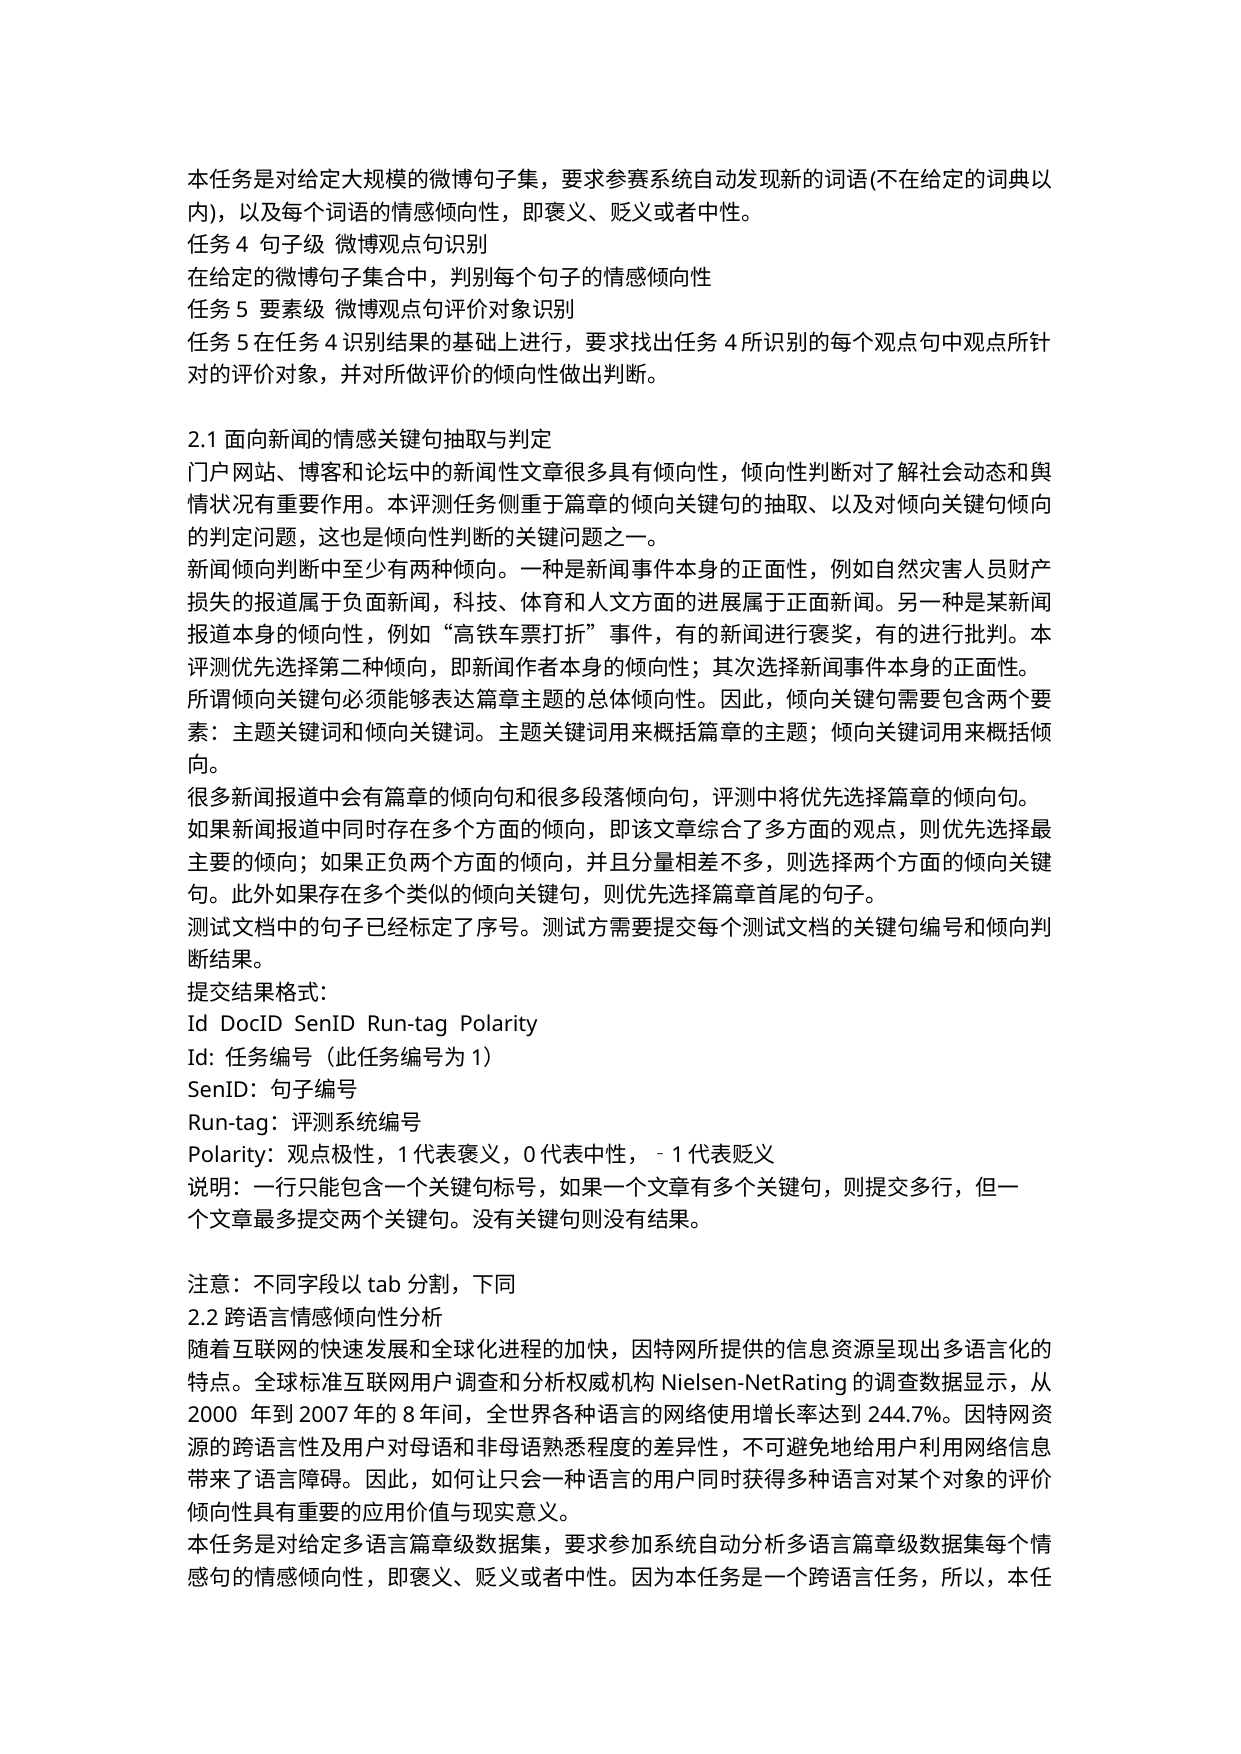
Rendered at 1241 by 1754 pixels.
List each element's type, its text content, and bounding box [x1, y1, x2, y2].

text 2.1 面向新闻的情感关键句抽取与判定 [187, 422, 1053, 454]
text 任务5 要素级 微博观点句评价对象识别 [187, 292, 1053, 324]
text 很多新闻报道中会有篇章的倾向句和很多段落倾向句，评测中将优先选择篇章的倾向句。 [187, 779, 1053, 812]
text 注意：不同字段以 tab 分割，下同 [187, 1267, 1053, 1299]
text Id: 任务编号（此任务编号为1） [187, 1039, 1053, 1072]
text 所谓倾向关键句必须能够表达篇章主题的总体倾向性。因此，倾向关键句需要包含两个要素：主题关键词和倾向关键词。主题关键词用来概括篇章的主题；倾向关键词用来概括倾向。 [187, 682, 1053, 779]
text 2.2 跨语言情感倾向性分析 [187, 1299, 1053, 1332]
text 新闻倾向判断中至少有两种倾向。一种是新闻事件本身的正面性，例如自然灾害人员财产损失的报道属于负面新闻，科技、体育和人文方面的进展属于正面新闻。另一种是某新闻报道本身的倾向性，例如“高铁车票打折”事件，有的新闻进行褒奖，有的进行批判。本评测优先选择第二种倾向，即新闻作者本身的倾向性；其次选择新闻事件本身的正面性。 [187, 552, 1053, 682]
text 门户网站、博客和论坛中的新闻性文章很多具有倾向性，倾向性判断对了解社会动态和舆情状况有重要作用。本评测任务侧重于篇章的倾向关键句的抽取、以及对倾向关键句倾向的判定问题，这也是倾向性判断的关键问题之一。 [187, 454, 1053, 552]
text 本任务是对给定大规模的微博句子集，要求参赛系统自动发现新的词语(不在给定的词典以内)，以及每个词语的情感倾向性，即褒义、贬义或者中性。 [187, 162, 1053, 227]
text Id DocID SenID Run‐tag Polarity [187, 1007, 1053, 1039]
text 任务5在任务4识别结果的基础上进行，要求找出任务4所识别的每个观点句中观点所针对的评价对象，并对所做评价的倾向性做出判断。 [187, 324, 1053, 389]
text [187, 1527, 1053, 1592]
text Polarity：观点极性，1代表褒义，0代表中性，‐1代表贬义 [187, 1137, 1053, 1169]
text 测试文档中的句子已经标定了序号。测试方需要提交每个测试文档的关键句编号和倾向判断结果。 [187, 909, 1053, 974]
text SenID：句子编号 [187, 1072, 1053, 1104]
text Run‐tag：评测系统编号 [187, 1104, 1053, 1137]
text 提交结果格式： [187, 974, 1053, 1007]
text 随着互联网的快速发展和全球化进程的加快，因特网所提供的信息资源呈现出多语言化的特点。全球标准互联网用户调查和分析权威机构Nielsen‐NetRating的调查数据显示，从2000 年到2007年的8年间，全世界各种语言的网络使用增长率达到244.7%。因特网资源的跨语言性及用户对母语和非母语熟悉程度的差异性，不可避免地给用户利用网络信息带来了语言障碍。因此，如何让只会一种语言的用户同时获得多种语言对某个对象的评价倾向性具有重要的应用价值与现实意义。 [187, 1332, 1053, 1527]
text 任务4 句子级 微博观点句识别 [187, 227, 1053, 259]
text 说明：一行只能包含一个关键句标号，如果一个文章有多个关键句，则提交多行，但一 [187, 1169, 1053, 1202]
text 在给定的微博句子集合中，判别每个句子的情感倾向性 [187, 259, 1053, 292]
text 如果新闻报道中同时存在多个方面的倾向，即该文章综合了多方面的观点，则优先选择最主要的倾向；如果正负两个方面的倾向，并且分量相差不多，则选择两个方面的倾向关键句。此外如果存在多个类似的倾向关键句，则优先选择篇章首尾的句子。 [187, 812, 1053, 909]
text 个文章最多提交两个关键句。没有关键句则没有结果。 [187, 1202, 1053, 1234]
